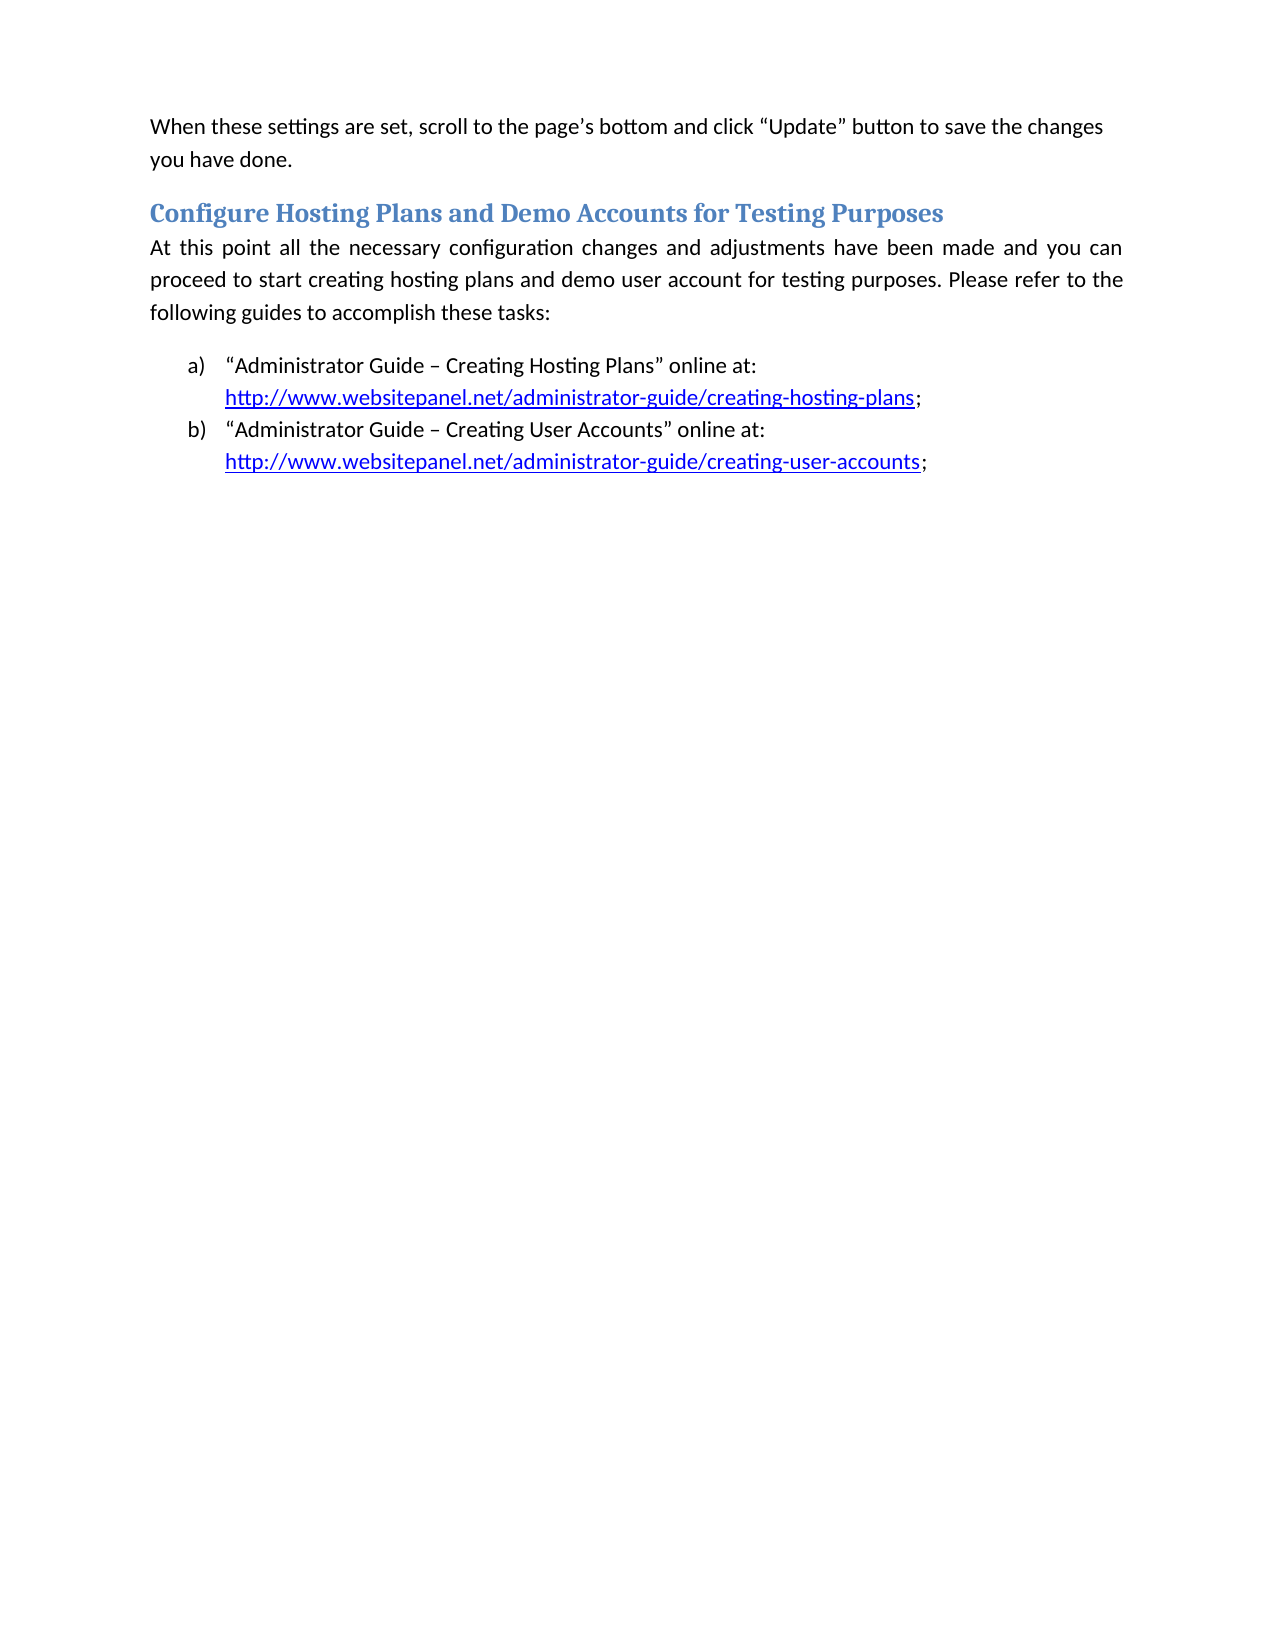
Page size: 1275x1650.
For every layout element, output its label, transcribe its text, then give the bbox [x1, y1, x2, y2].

list “Administrator Guide – Creating Hosting Plans” online at: http://www.websitepanel.net/administrator-guide/creating-hosting-plans; [187, 351, 1125, 411]
subtitle Configure Hosting Plans and Demo Accounts for Testing Purposes [150, 198, 1125, 229]
text When these settings are set, scroll to the page’s bottom and click “Update” button to save the changes you have done. [150, 112, 1125, 173]
text At this point all the necessary configuration changes and adjustments have been made and you can proceed to start creating hosting plans and demo user account for testing purposes. Please refer to the following guides to accomplish these tasks: [150, 233, 1125, 326]
list “Administrator Guide – Creating User Accounts” online at: http://www.websitepanel.net/administrator-guide/creating-user-accounts; [187, 415, 1125, 475]
